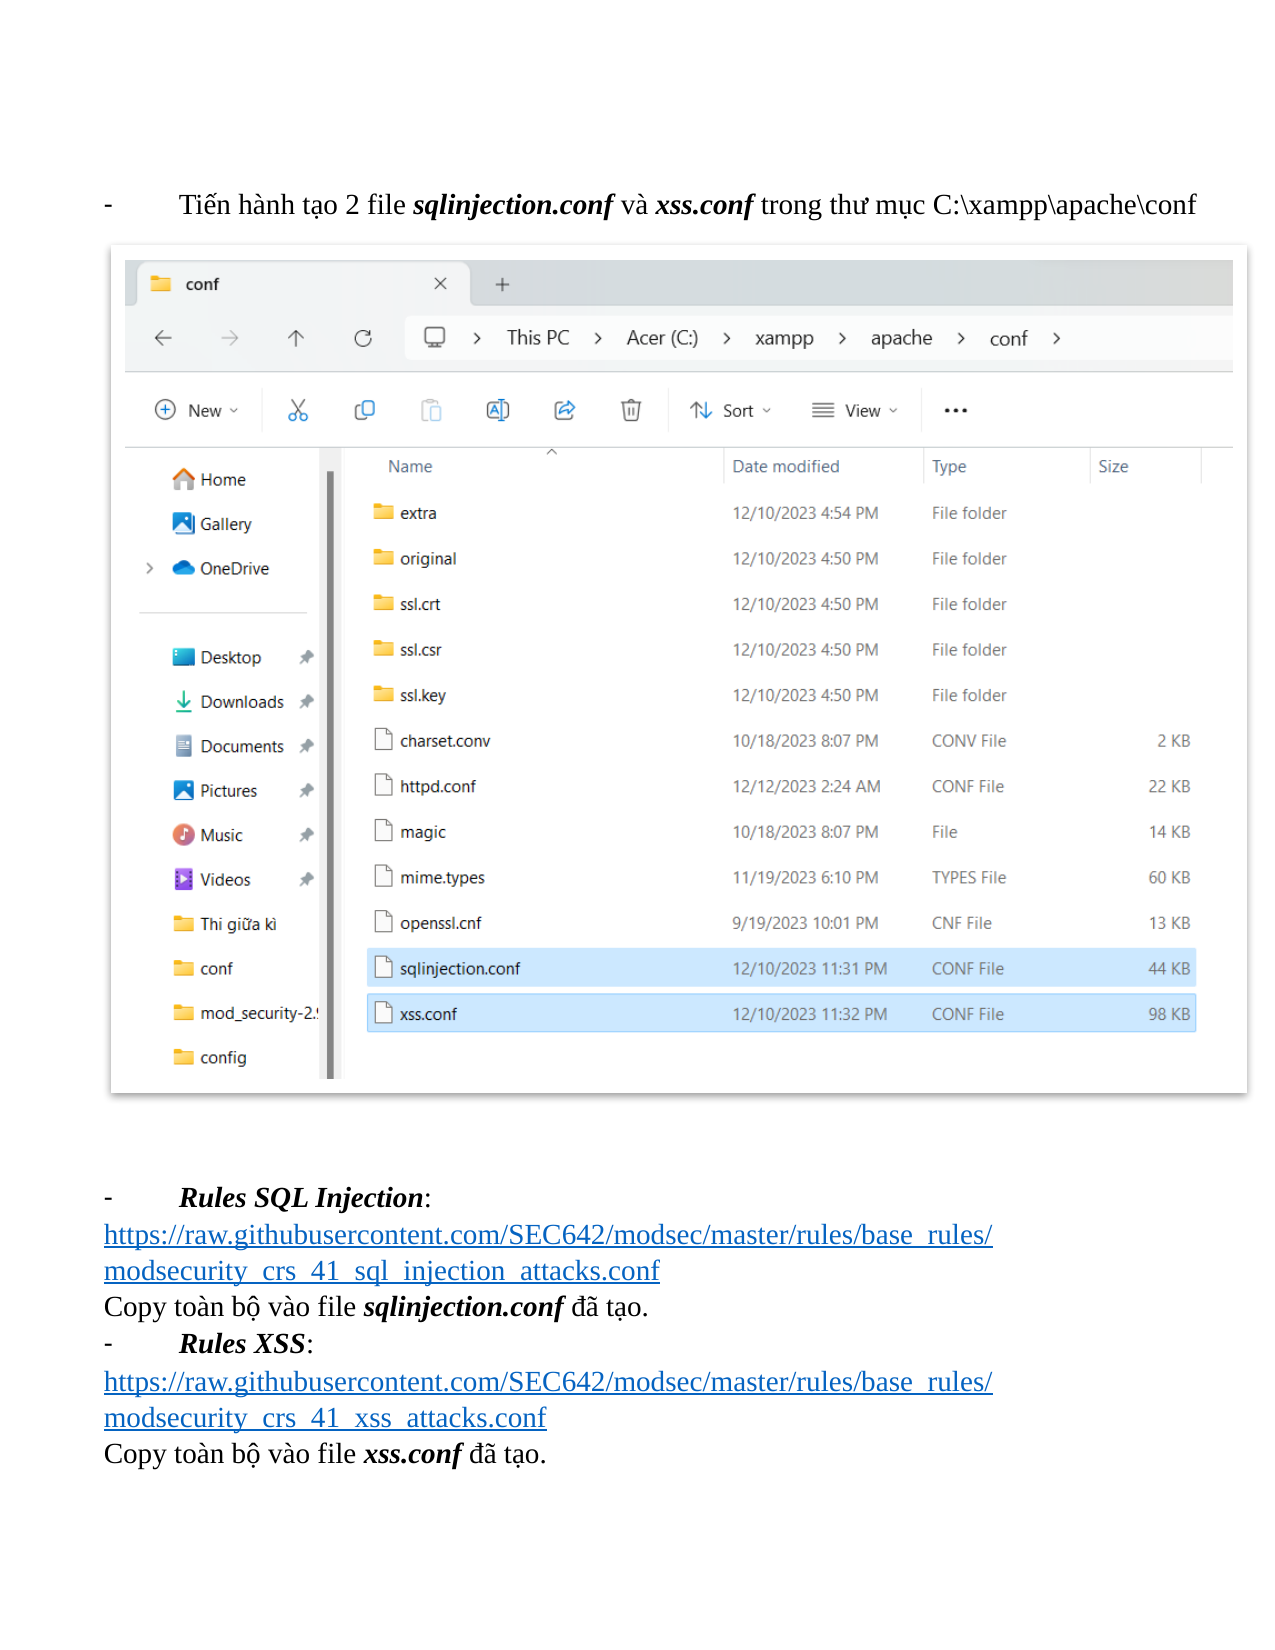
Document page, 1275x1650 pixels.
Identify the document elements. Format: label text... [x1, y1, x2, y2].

list Tiến hành tạo 2 file sqlinjection.conf và xss.conf trong thư mục C:\xampp\apache\conf [103, 186, 1211, 222]
list Rules SQL Injection: [103, 1179, 1211, 1214]
picture [125, 260, 1233, 1079]
list Copy toàn bộ vào file sqlinjection.conf đã tạo. [103, 1289, 1211, 1323]
list https://raw.githubusercontent.com/SEC642/modsec/master/rules/base_rules/modsecurity_crs_41_sql_injection_attacks.conf [103, 1217, 1211, 1287]
list https://raw.githubusercontent.com/SEC642/modsec/master/rules/base_rules/modsecurity_crs_41_xss_attacks.conf [103, 1364, 1211, 1434]
list Copy toàn bộ vào file xss.conf đã tạo. [103, 1436, 1211, 1470]
list Rules XSS: [103, 1326, 1211, 1361]
